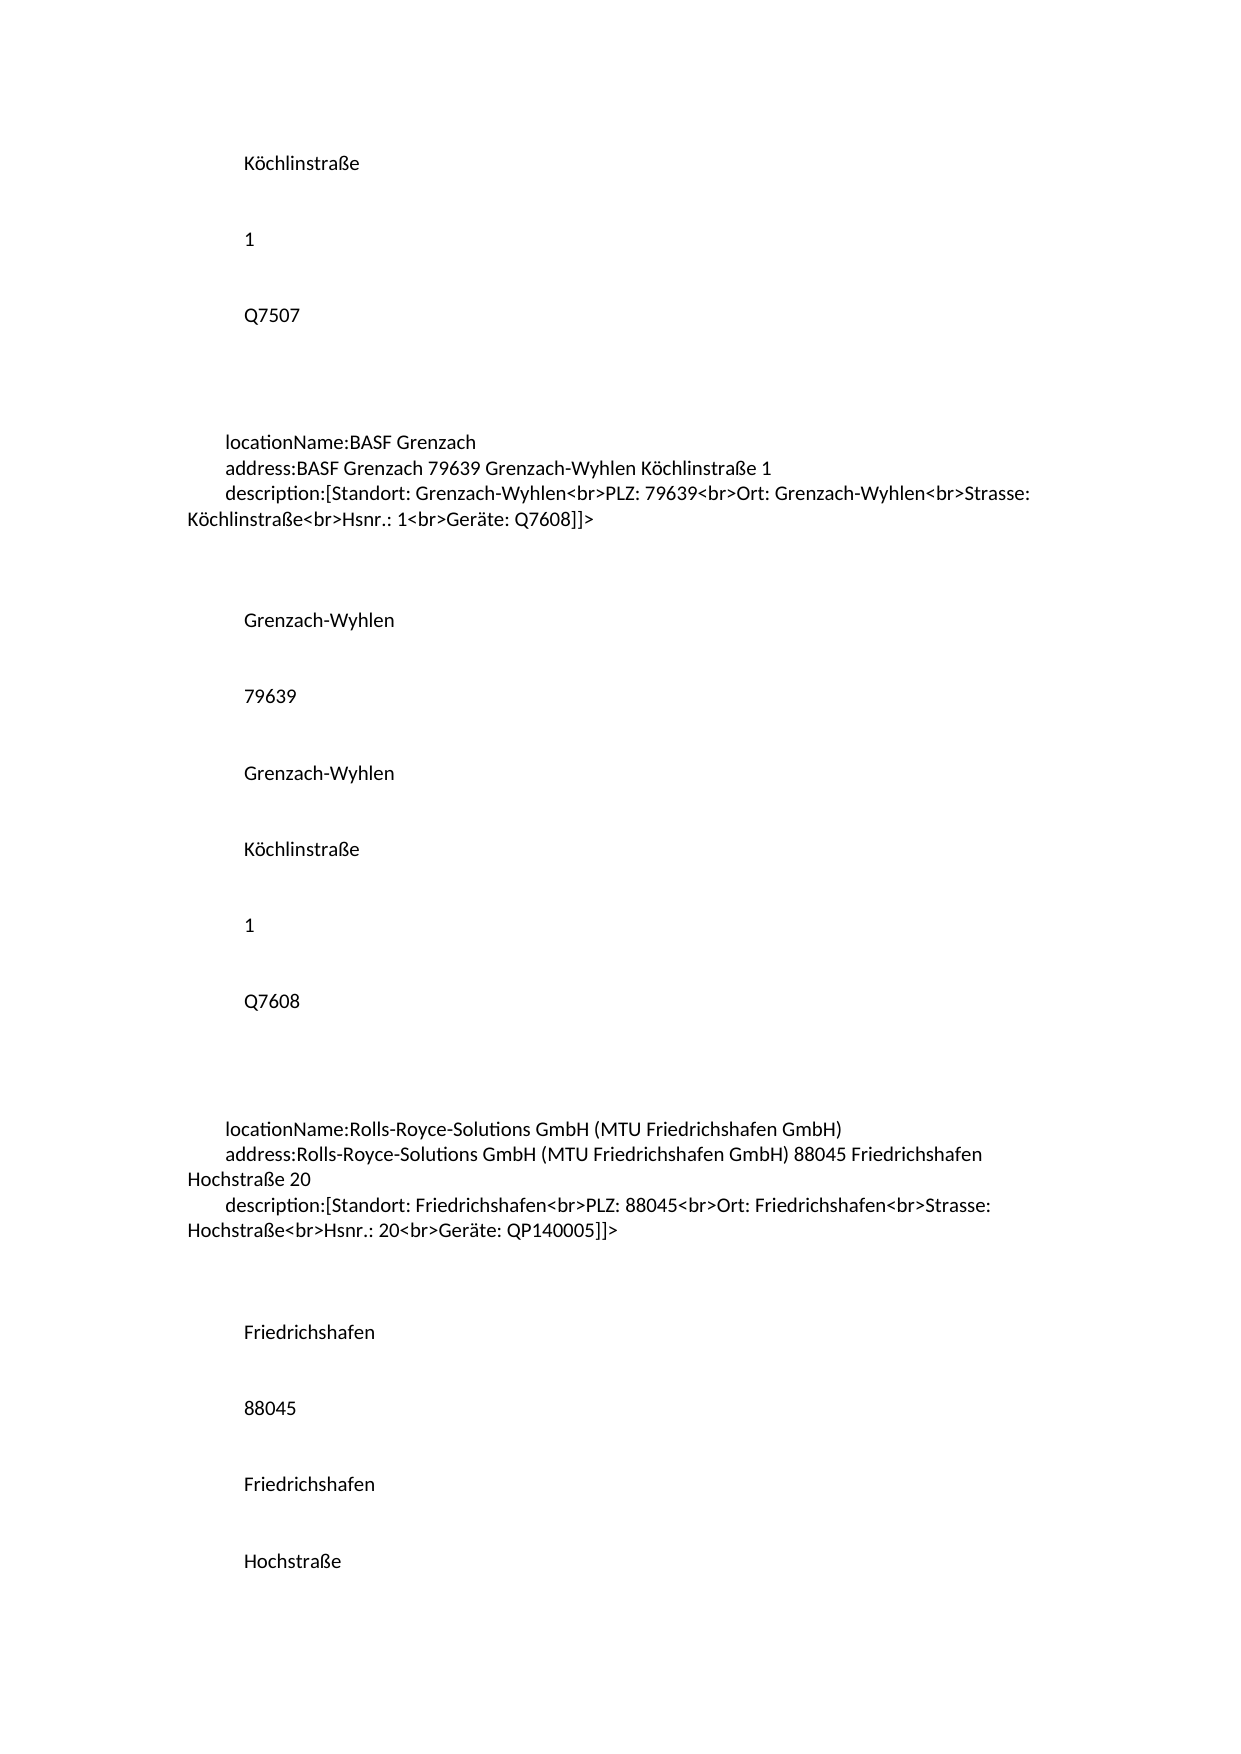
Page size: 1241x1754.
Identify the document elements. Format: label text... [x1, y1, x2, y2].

text address:Rolls-Royce-Solutions GmbH (MTU Friedrichshafen GmbH) 88045 Friedrichshafen Hochstraße 20 [187, 1141, 1053, 1192]
text Köchlinstraße [187, 150, 1053, 175]
text locationName:Rolls-Royce-Solutions GmbH (MTU Friedrichshafen GmbH) [187, 1116, 1053, 1141]
text Grenzach-Wyhlen [187, 607, 1053, 633]
text locationName:BASF Grenzach [187, 429, 1053, 455]
text Grenzach-Wyhlen [187, 760, 1053, 785]
text Q7608 [187, 989, 1053, 1014]
text description:[Standort: Friedrichshafen<br>PLZ: 88045<br>Ort: Friedrichshafen<br>Strasse: Hochstraße<br>Hsnr.: 20<br>Geräte: QP140005]]> [187, 1192, 1053, 1243]
text description:[Standort: Grenzach-Wyhlen<br>PLZ: 79639<br>Ort: Grenzach-Wyhlen<br>Strasse: Köchlinstraße<br>Hsnr.: 1<br>Geräte: Q7608]]> [187, 480, 1053, 531]
text Friedrichshafen [187, 1472, 1053, 1497]
text Friedrichshafen [187, 1319, 1053, 1344]
text 88045 [187, 1395, 1053, 1421]
text Hochstraße [187, 1548, 1053, 1573]
text 1 [187, 226, 1053, 252]
text Köchlinstraße [187, 836, 1053, 862]
text address:BASF Grenzach 79639 Grenzach-Wyhlen Köchlinstraße 1 [187, 455, 1053, 480]
text Q7507 [187, 302, 1053, 328]
text 1 [187, 912, 1053, 938]
text 79639 [187, 684, 1053, 709]
